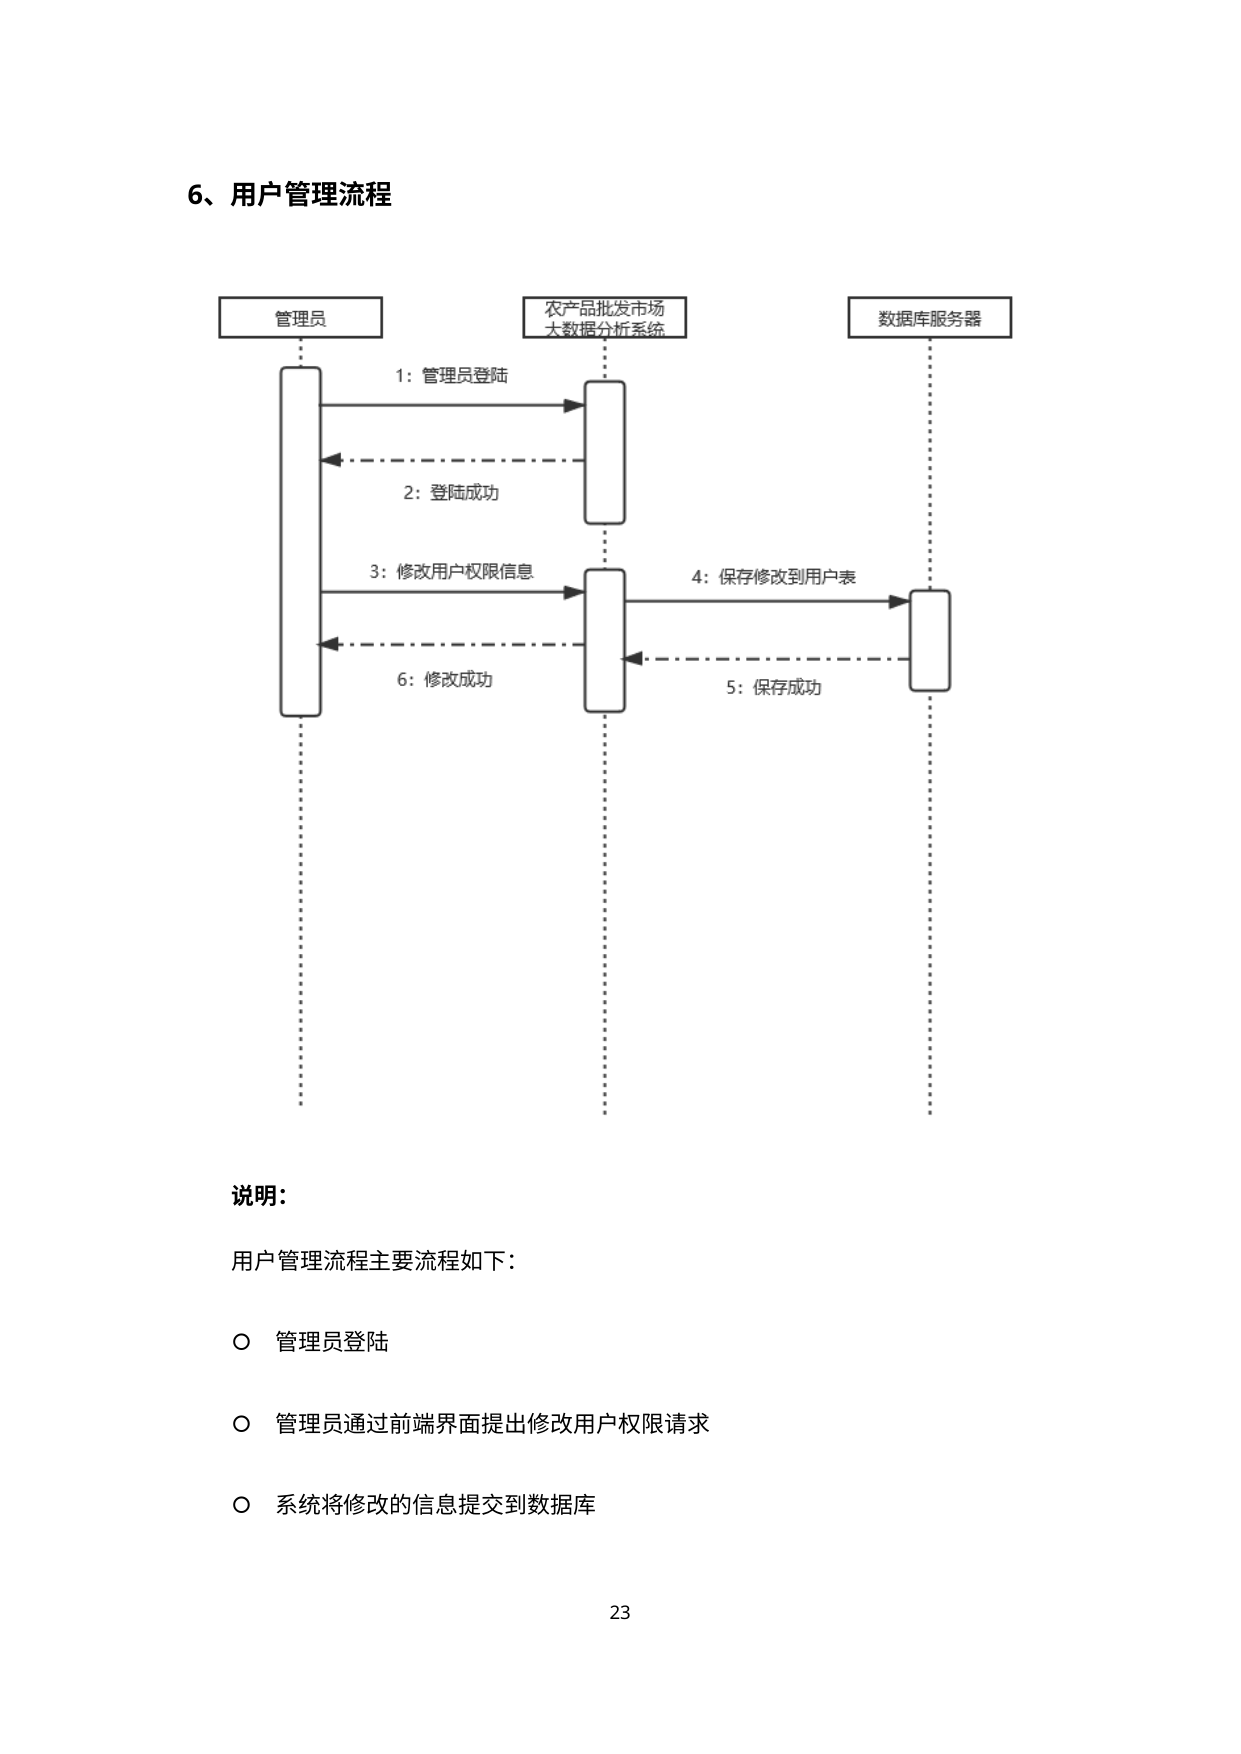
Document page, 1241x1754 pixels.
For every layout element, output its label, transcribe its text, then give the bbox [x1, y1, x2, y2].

text 说明： [187, 1162, 1053, 1227]
picture [187, 265, 1044, 1149]
list 管理员通过前端界面提出修改用户权限请求 [231, 1390, 1053, 1455]
list 管理员登陆 [231, 1308, 1053, 1373]
text 用户管理流程主要流程如下： [187, 1227, 1053, 1292]
text 6、用户管理流程 [187, 160, 1053, 225]
list 系统将修改的信息提交到数据库 [231, 1472, 1053, 1537]
